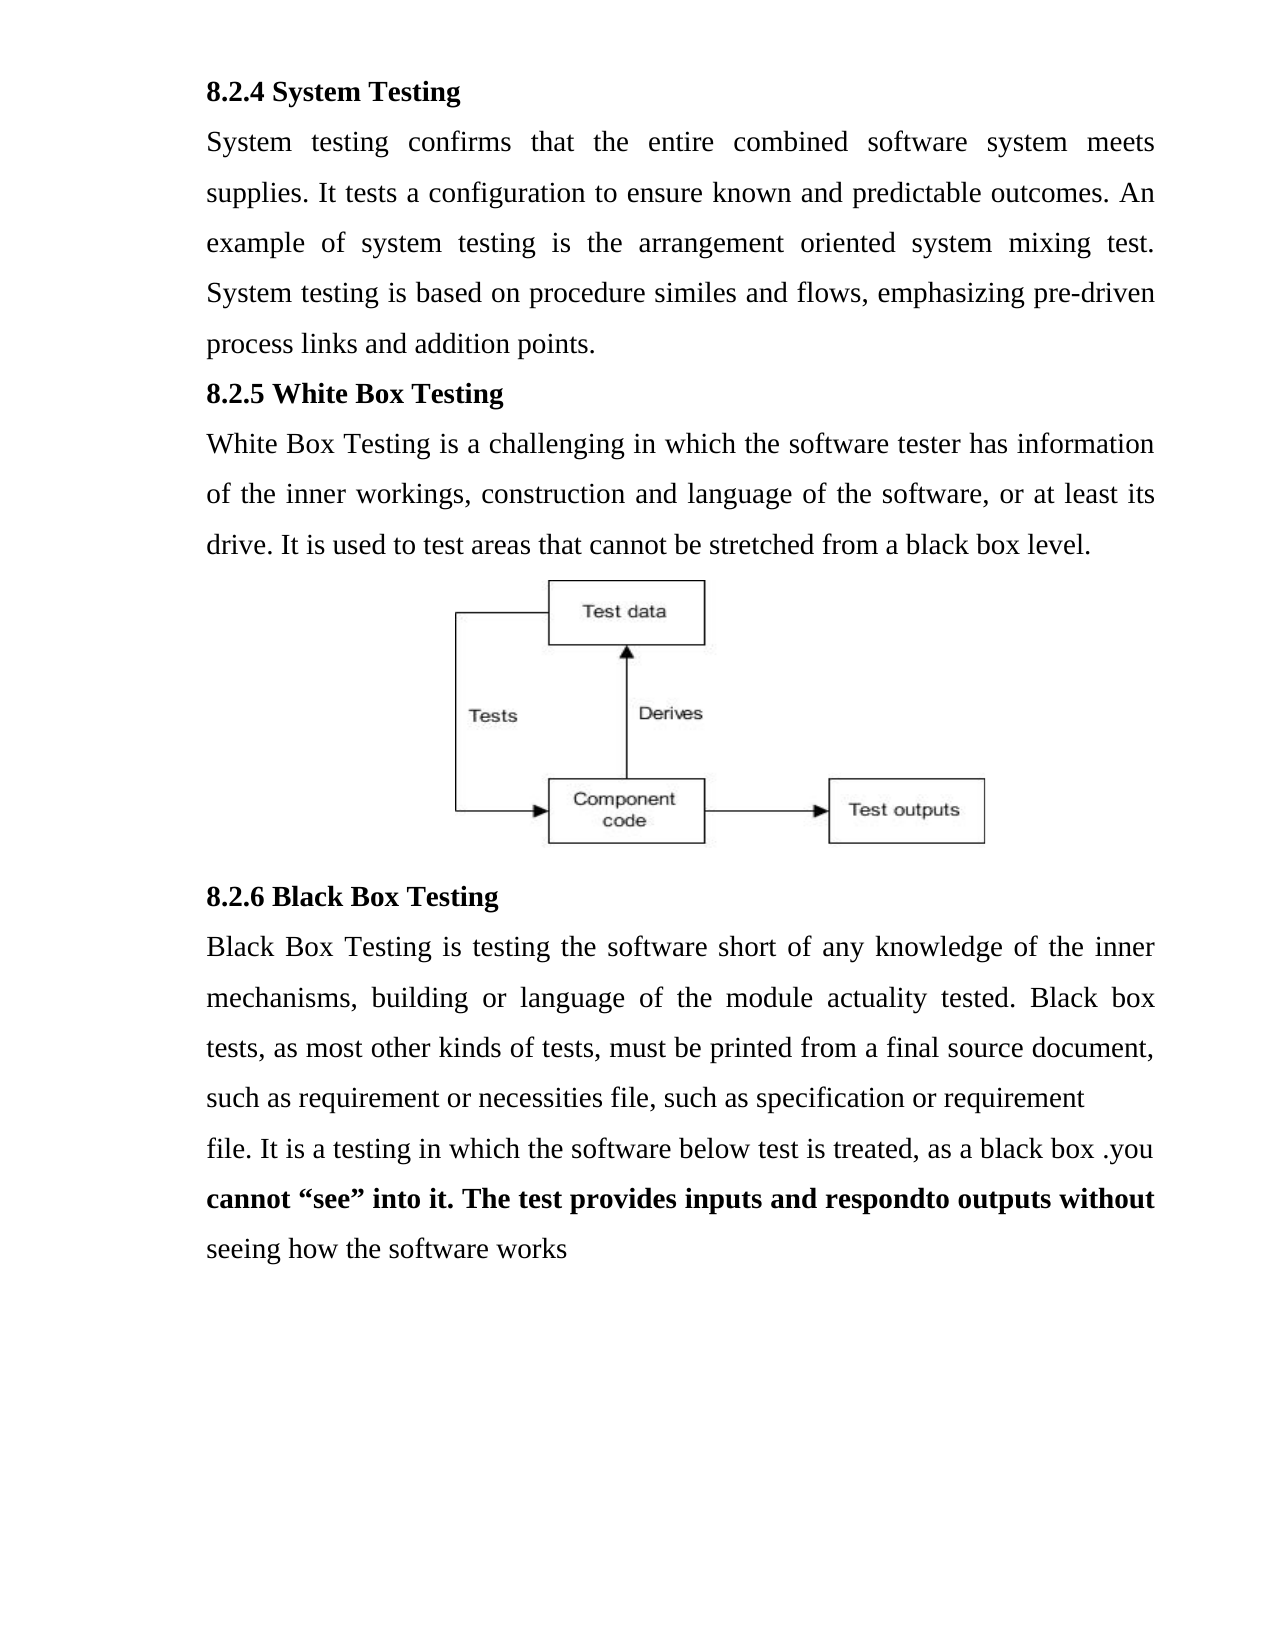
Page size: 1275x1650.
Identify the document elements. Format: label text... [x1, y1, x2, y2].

text file. It is a testing in which the software below test is treated, as a black box .you cannot “see” into it. The test provides inputs and respondto outputs without seeing how the software works [206, 1131, 1156, 1265]
text Black Box Testing is testing the software short of any knowledge of the inner mechanisms, building or language of the module actuality tested. Black box tests, as most other kinds of tests, must be printed from a final source document, such as requirement or necessities file, such as specification or requirement [206, 929, 1156, 1114]
text System testing confirms that the entire combined software system meets supplies. It tests a configuration to ensure known and predictable outcomes. An example of system testing is the arrangement oriented system mixing test. System testing is based on procedure similes and flows, emphasizing pre-driven process links and addition points. [206, 124, 1156, 359]
text 8.2.4 System Testing [206, 74, 1156, 108]
text 8.2.6 Black Box Testing [206, 879, 1156, 913]
picture [455, 580, 986, 852]
text 8.2.5 White Box Testing [206, 376, 1156, 409]
text White Box Testing is a challenging in which the software tester has information of the inner workings, construction and language of the software, or at least its drive. It is used to test areas that cannot be stretched from a black box level. [206, 426, 1156, 561]
